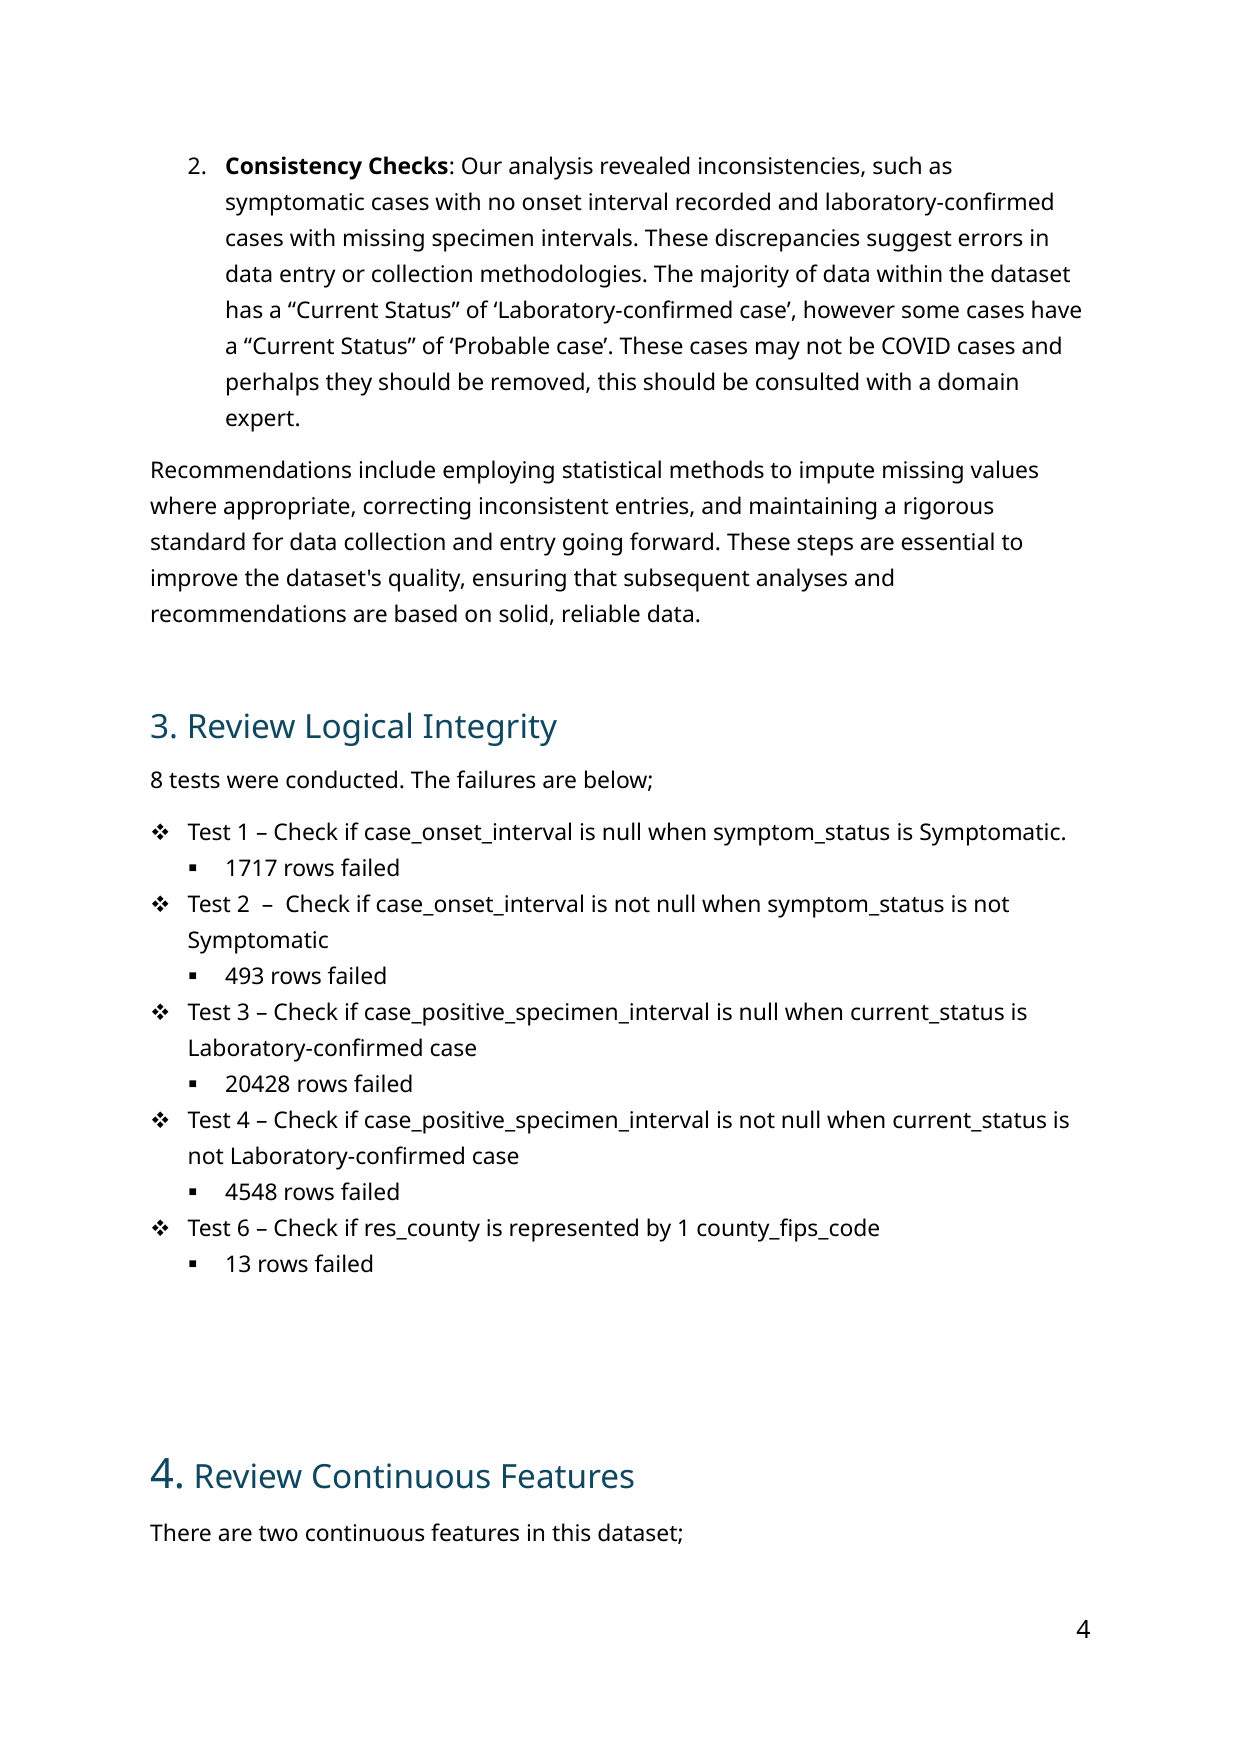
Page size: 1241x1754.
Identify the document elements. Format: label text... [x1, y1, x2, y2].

subtitle 4. Review Continuous Features [150, 1444, 1090, 1501]
list 20428 rows failed [187, 1068, 1090, 1099]
list Test 3 – Check if case_positive_specimen_interval is null when current_status is Laboratory-confirmed case [150, 996, 1090, 1063]
list 493 rows failed [187, 960, 1090, 991]
list 1717 rows failed [187, 852, 1090, 883]
text Recommendations include employing statistical methods to impute missing values where appropriate, correcting inconsistent entries, and maintaining a rigorous standard for data collection and entry going forward. These steps are essential to improve the dataset's quality, ensuring that subsequent analyses and recommendations are based on solid, reliable data. [150, 454, 1090, 629]
list Test 2 – Check if case_onset_interval is not null when symptom_status is not Symptomatic [150, 888, 1090, 955]
list There are two continuous features in this dataset; [150, 1517, 1090, 1549]
list Test 4 – Check if case_positive_specimen_interval is not null when current_status is not Laboratory-confirmed case [150, 1104, 1090, 1171]
text 8 tests were conducted. The failures are below; [150, 764, 1090, 795]
list Test 6 – Check if res_county is represented by 1 county_fips_code [150, 1212, 1090, 1243]
list Consistency Checks: Our analysis revealed inconsistencies, such as symptomatic cases with no onset interval recorded and laboratory-confirmed cases with missing specimen intervals. These discrepancies suggest errors in data entry or collection methodologies. The majority of data within the dataset has a “Current Status” of ‘Laboratory-confirmed case’, however some cases have a “Current Status” of ‘Probable case’. These cases may not be COVID cases and perhalps they should be removed, this should be consulted with a domain expert. [187, 150, 1090, 433]
list 4548 rows failed [187, 1176, 1090, 1207]
subtitle 3. Review Logical Integrity [150, 703, 1090, 748]
list 13 rows failed [187, 1247, 1090, 1279]
list Test 1 – Check if case_onset_interval is null when symptom_status is Symptomatic. [150, 816, 1090, 847]
